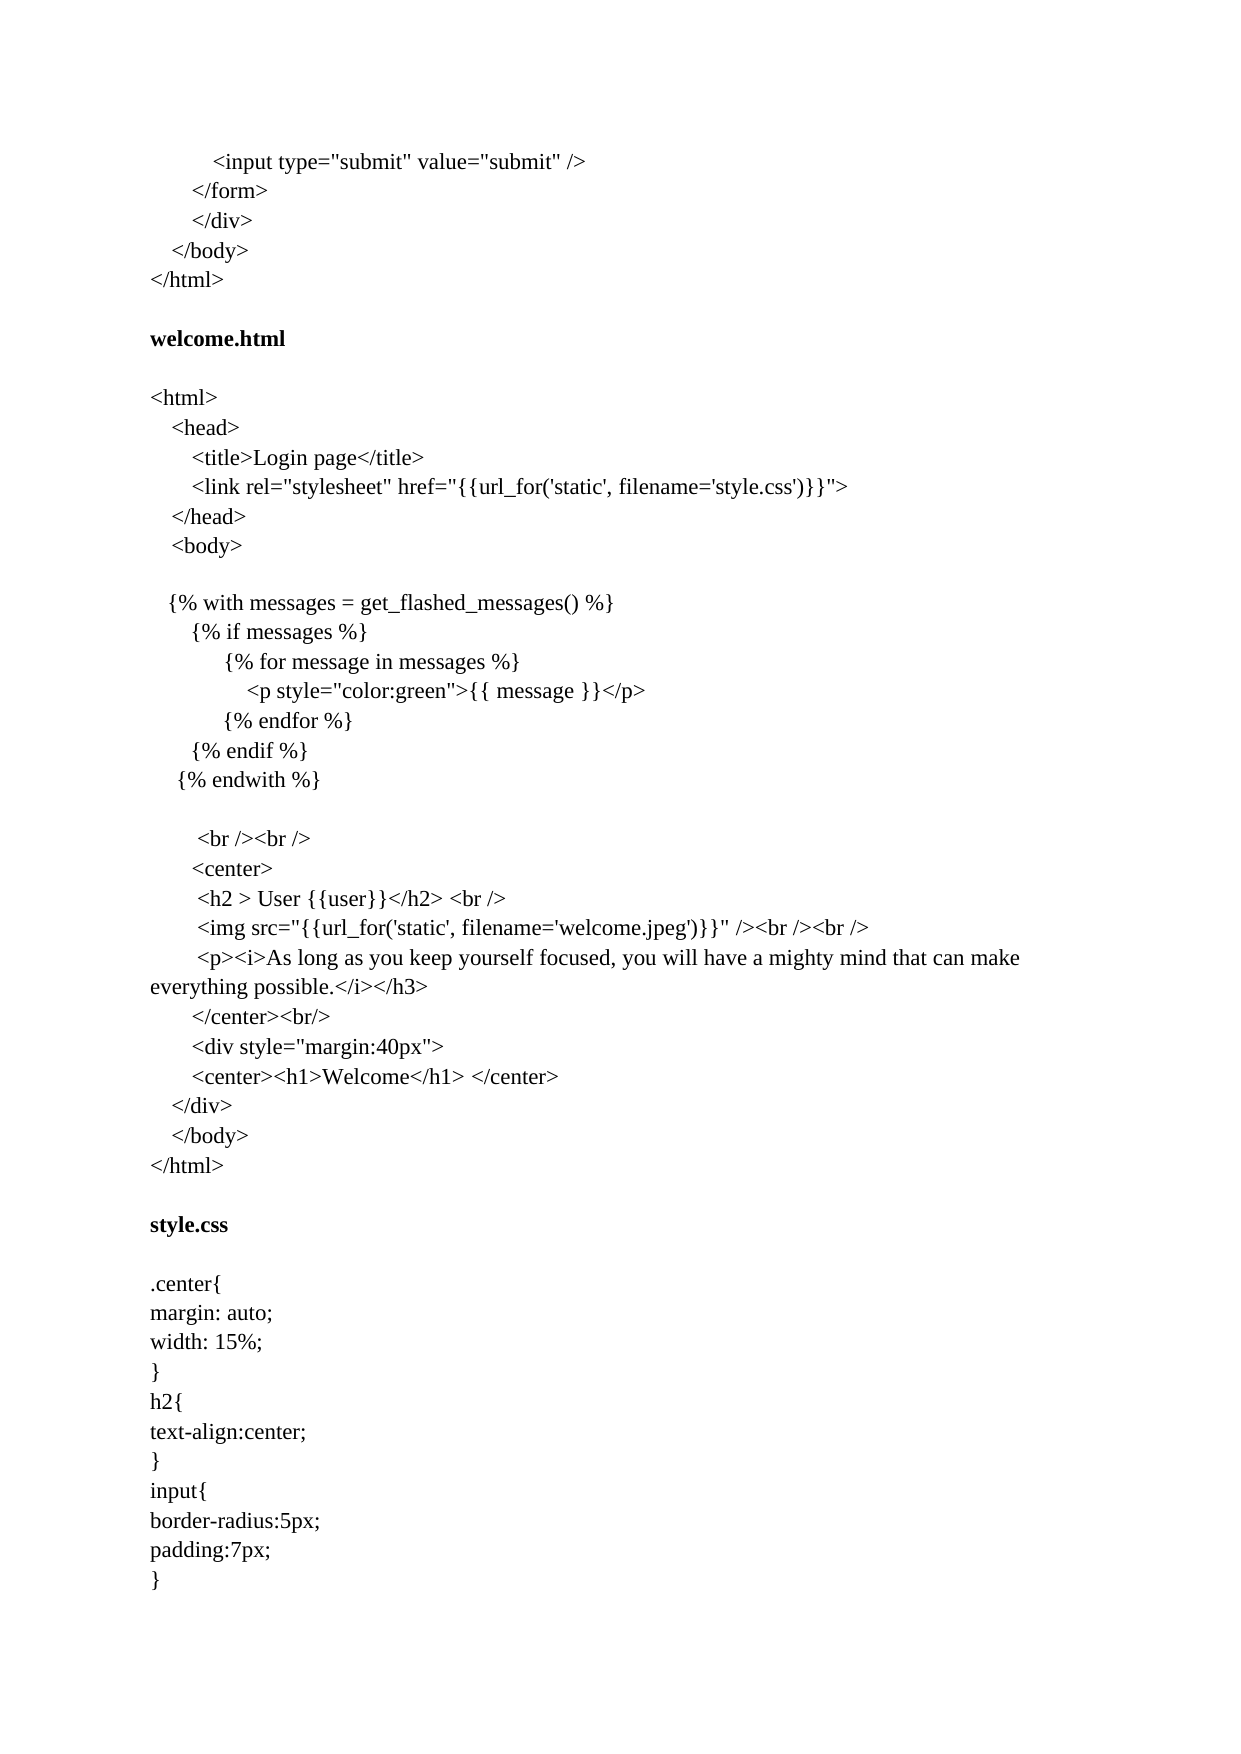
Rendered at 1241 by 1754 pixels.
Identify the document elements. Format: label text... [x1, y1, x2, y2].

text {% for message in messages %} [170, 648, 574, 674]
text {% endif %} [149, 737, 350, 763]
text } [150, 1565, 1176, 1593]
text <br /><br /> [197, 825, 1176, 852]
text </body> [171, 1122, 1176, 1148]
text {% endfor %} [170, 707, 406, 733]
subtitle welcome.html [150, 325, 1176, 352]
text <center> [191, 855, 1176, 881]
subtitle style.css [150, 1211, 1176, 1237]
text <title>Login page</title> [191, 444, 1176, 470]
text </center><br/> [191, 1002, 1176, 1030]
text <div style="margin:40px"> [191, 1033, 1176, 1060]
text <head> [171, 414, 1176, 440]
text <h2 > User {{user}}</h2> <br /> [197, 884, 1176, 911]
text <link rel="stylesheet" href="{{url_for('static', filename='style.css')}}"> [191, 473, 1176, 500]
text .center{ margin: auto; width: 15%; [150, 1270, 277, 1354]
text </body> [171, 237, 1176, 263]
text {% if messages %} [170, 618, 389, 644]
text {% with messages = get_flashed_messages() %} [143, 588, 639, 615]
text text-align:center; [150, 1418, 1176, 1444]
text } [150, 1447, 1176, 1474]
text </div> [171, 1092, 1176, 1119]
text </head> [171, 503, 1176, 529]
text input{ [150, 1477, 1176, 1503]
text </form> [191, 178, 1176, 204]
text <p><i>As long as you keep yourself focused, you will have a mighty mind that can make everything possible.</i></h3> [150, 944, 1108, 999]
text <input type="submit" value="submit" /> [212, 148, 1176, 174]
text h2{ [150, 1388, 1176, 1415]
text <p style="color:green">{{ message }}</p> [170, 677, 722, 704]
text </html> [150, 1152, 1176, 1178]
text <body> [171, 532, 1176, 559]
text } [150, 1357, 1176, 1385]
text </div> [191, 207, 1176, 233]
text <img src="{{url_for('static', filename='welcome.jpeg')}}" /><br /><br /> [197, 914, 1176, 941]
text {% endwith %} [147, 766, 350, 793]
text <html> [150, 384, 1176, 411]
text </html> [150, 266, 1176, 293]
text border-radius:5px; padding:7px; [150, 1507, 325, 1562]
text <center><h1>Welcome</h1> </center> [191, 1063, 1176, 1089]
